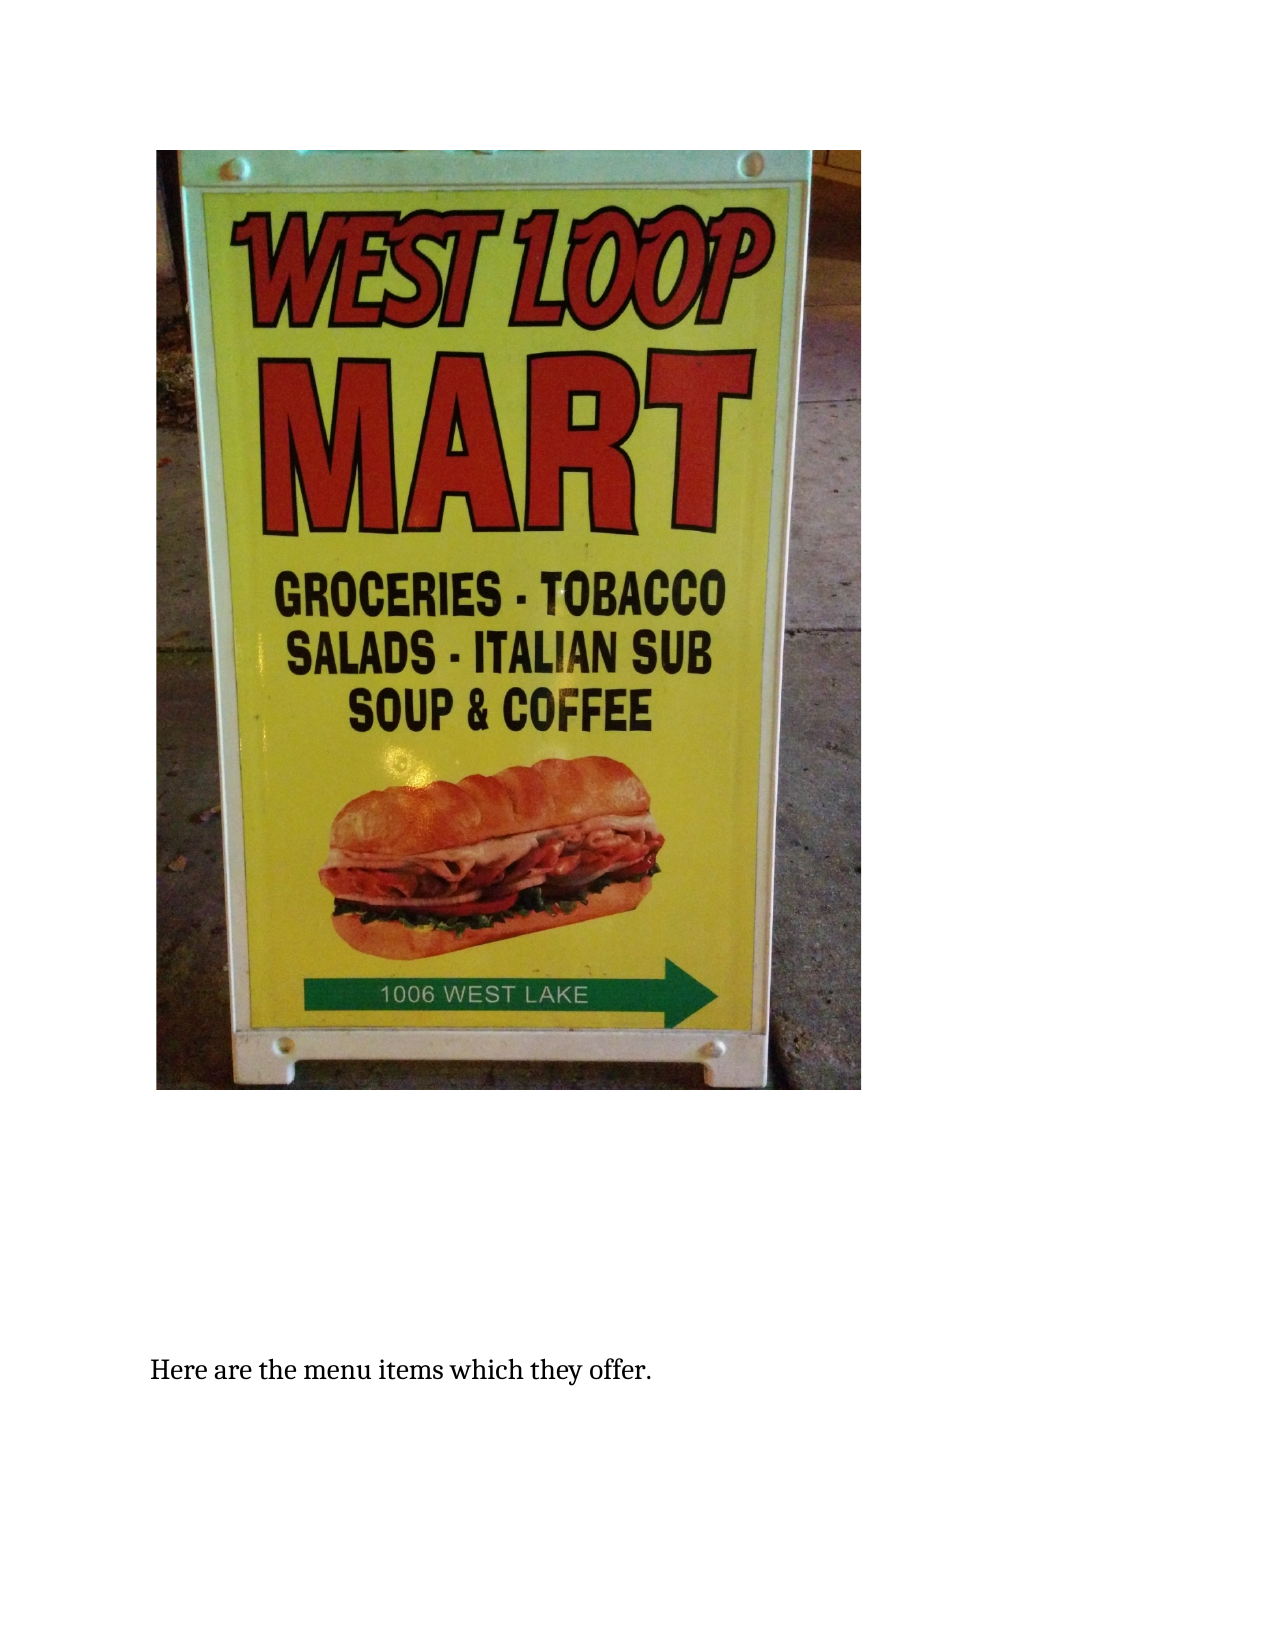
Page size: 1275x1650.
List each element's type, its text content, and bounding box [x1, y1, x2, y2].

picture [156, 150, 862, 1090]
text Here are the menu items which they offer. [150, 1353, 1125, 1386]
